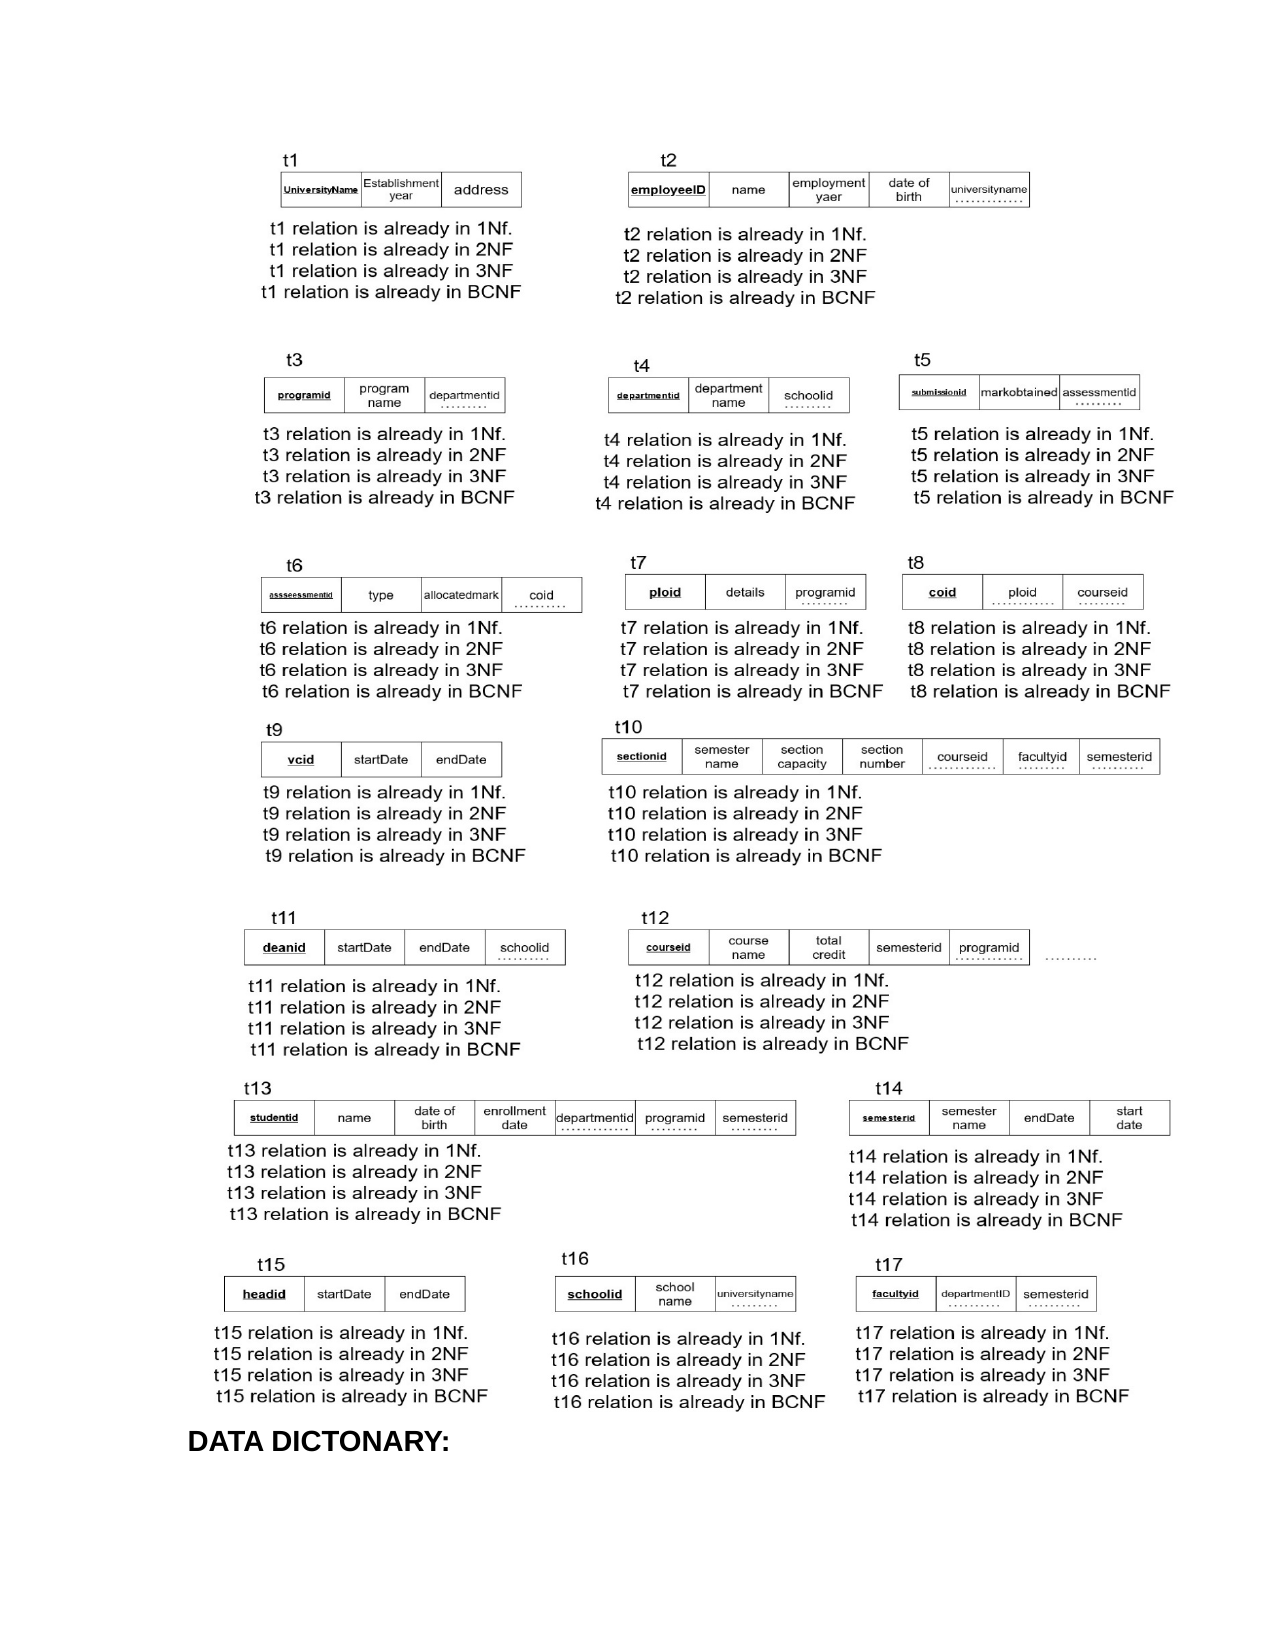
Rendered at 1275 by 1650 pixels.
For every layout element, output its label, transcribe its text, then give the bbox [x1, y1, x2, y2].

picture [187, 150, 1180, 1412]
text DATA DICTONARY: [187, 1424, 1125, 1457]
